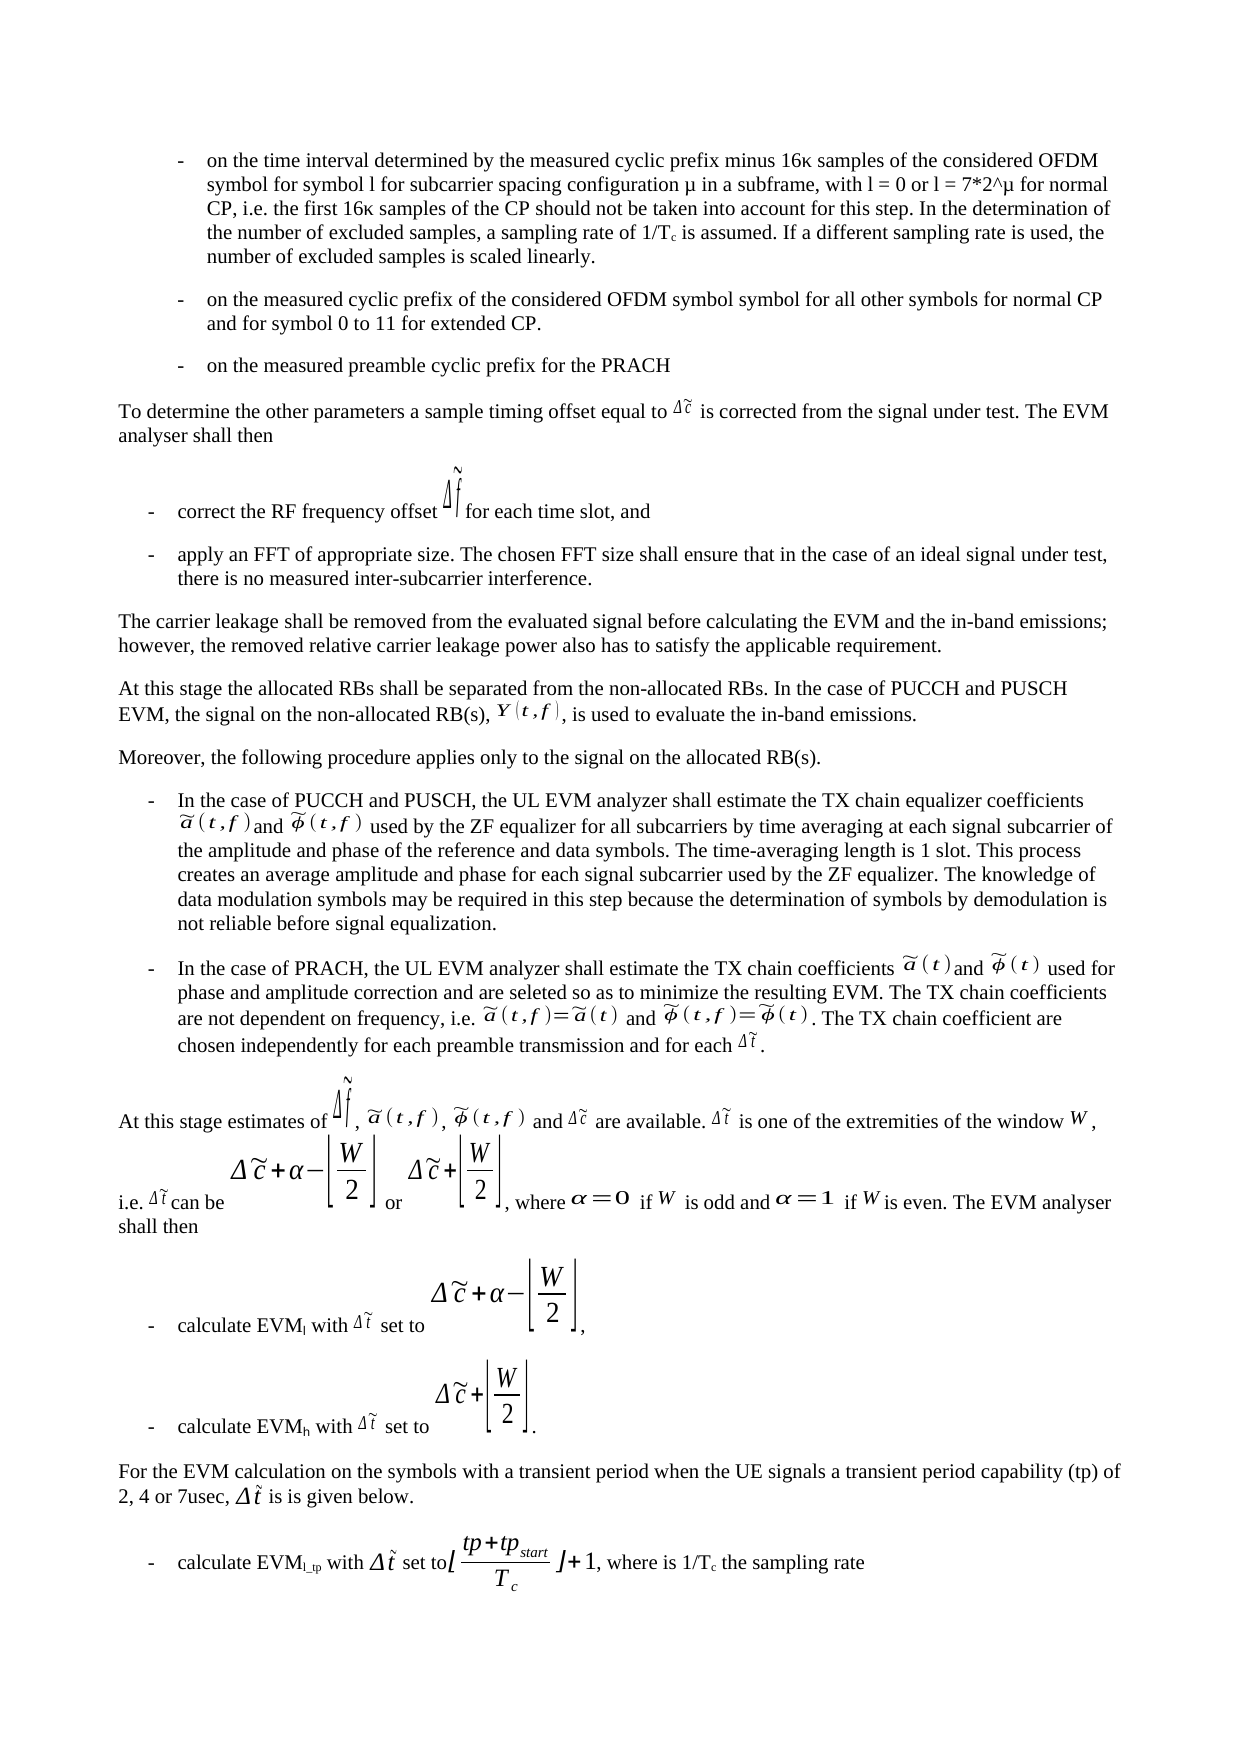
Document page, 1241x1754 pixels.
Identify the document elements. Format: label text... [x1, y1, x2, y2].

text - correct the RF frequency offset for each time slot, and [148, 466, 1122, 523]
text At this stage the allocated RBs shall be separated from the non-allocated RBs. In the case of PUCCH and PUSCH EVM, the signal on the non-allocated RB(s), , is used to evaluate the in-band emissions. [118, 676, 1122, 726]
text For the EVM calculation on the symbols with a transient period when the UE signals a transient period capability (tp) of 2, 4 or 7usec, is is given below. [118, 1458, 1122, 1510]
text - on the time interval determined by the measured cyclic prefix minus 16κ samples of the considered OFDM symbol for symbol l for subcarrier spacing configuration µ in a subframe, with l = 0 or l = 7*2^µ for normal CP, i.e. the first 16κ samples of the CP should not be taken into account for this step. In the determination of the number of excluded samples, a sampling rate of 1/Tc is assumed. If a different sampling rate is used, the number of excluded samples is scaled linearly. [177, 147, 1122, 268]
text At this stage estimates of , , and are available. is one of the extremities of the window , i.e. can be or , where if is odd and if is even. The EVM analyser shall then [118, 1076, 1122, 1238]
text - apply an FFT of appropriate size. The chosen FFT size shall ensure that in the case of an ideal signal under test, there is no measured inter-subcarrier interference. [148, 542, 1122, 590]
text - In the case of PRACH, the UL EVM analyzer shall estimate the TX chain coefficients and used for phase and amplitude correction and are seleted so as to minimize the resulting EVM. The TX chain coefficients are not dependent on frequency, i.e. and . The TX chain coefficient are chosen independently for each preamble transmission and for each . [148, 953, 1122, 1057]
text The carrier leakage shall be removed from the evaluated signal before calculating the EVM and the in-band emissions; however, the removed relative carrier leakage power also has to satisfy the applicable requirement. [118, 609, 1122, 657]
text Moreover, the following procedure applies only to the signal on the allocated RB(s). [118, 745, 1122, 769]
text - on the measured cyclic prefix of the considered OFDM symbol symbol for all other symbols for normal CP and for symbol 0 to 11 for extended CP. [177, 287, 1122, 335]
text - calculate EVMl with set to , [148, 1257, 1122, 1339]
text - In the case of PUCCH and PUSCH, the UL EVM analyzer shall estimate the TX chain equalizer coefficients and used by the ZF equalizer for all subcarriers by time averaging at each signal subcarrier of the amplitude and phase of the reference and data symbols. The time-averaging length is 1 slot. This process creates an average amplitude and phase for each signal subcarrier used by the ZF equalizer. The knowledge of data modulation symbols may be required in this step because the determination of symbols by demodulation is not reliable before signal equalization. [148, 788, 1122, 934]
text - on the measured preamble cyclic prefix for the PRACH [177, 353, 1122, 377]
text To determine the other parameters a sample timing offset equal to is corrected from the signal under test. The EVM analyser shall then [118, 396, 1122, 447]
text - calculate EVMl_tp with set to, where is 1/Tc the sampling rate [148, 1529, 1122, 1595]
text - calculate EVMh with set to . [148, 1358, 1122, 1440]
